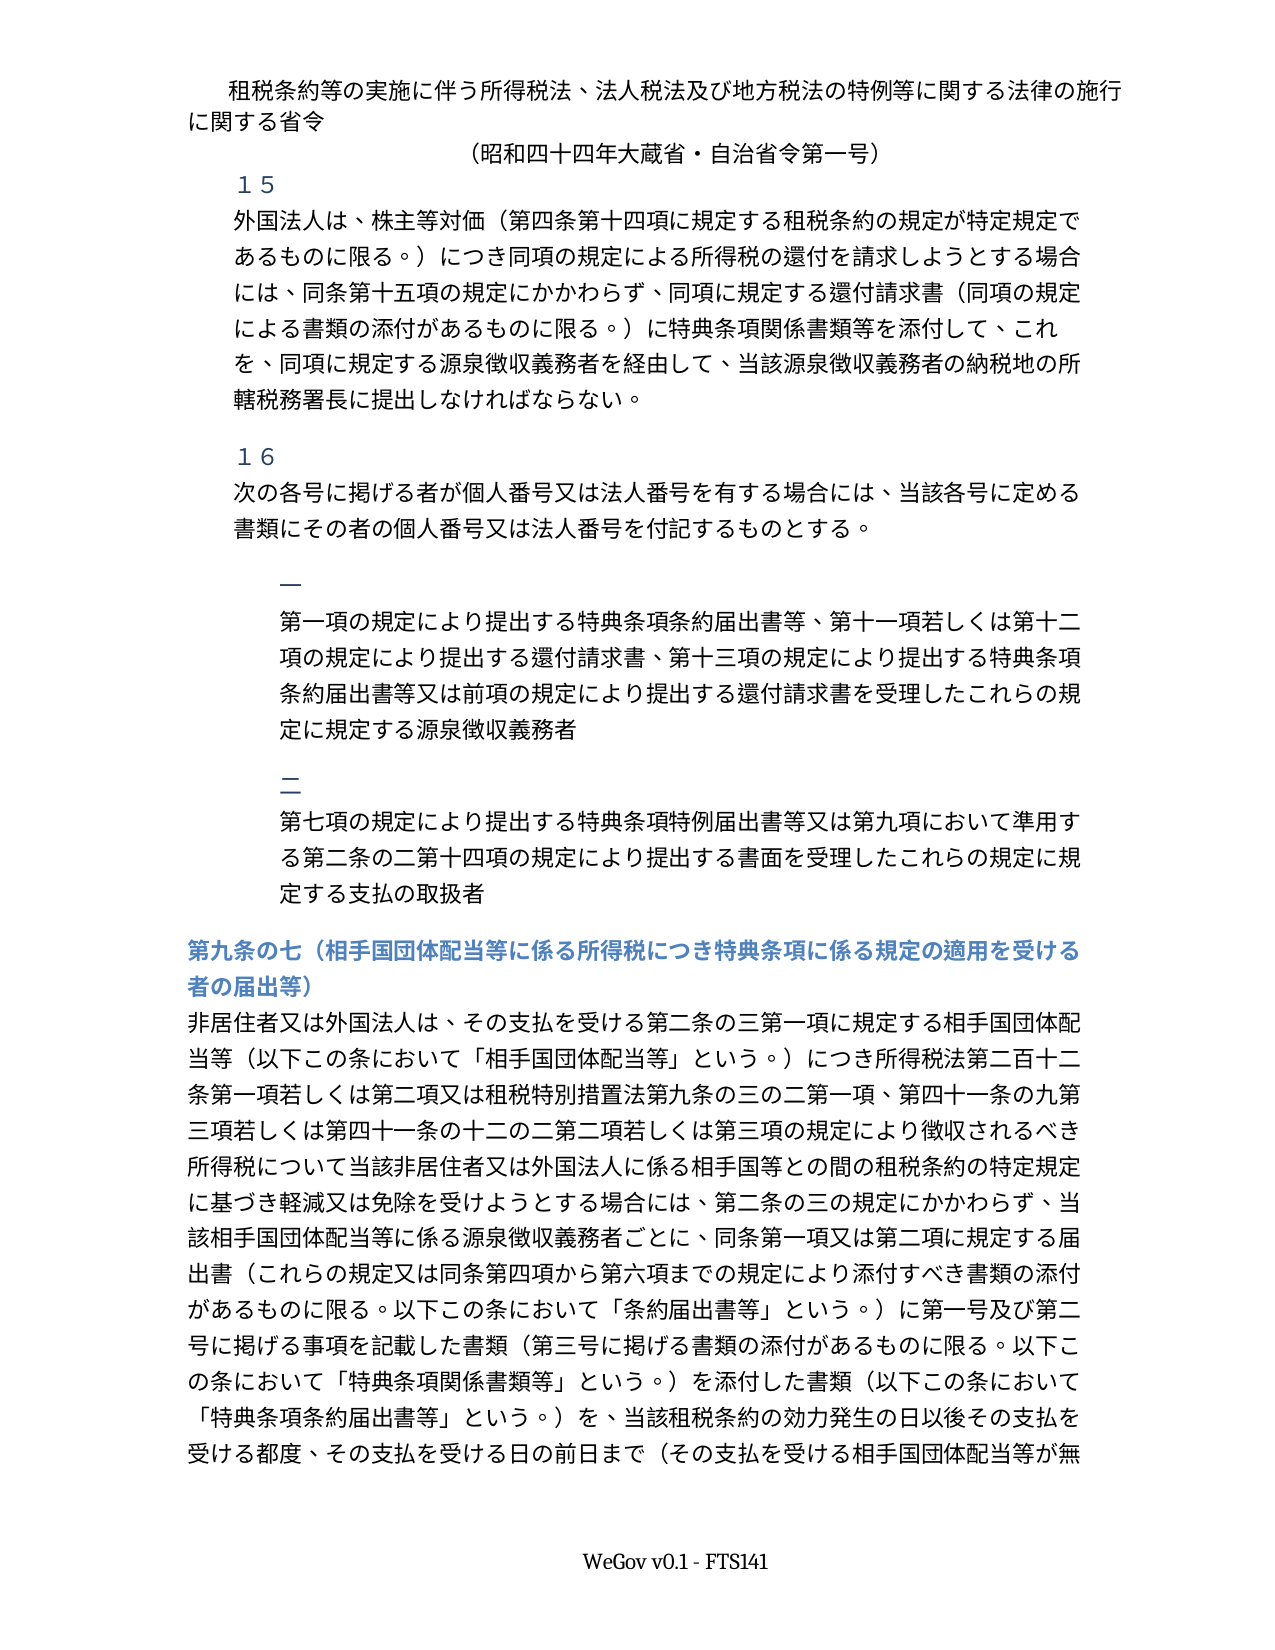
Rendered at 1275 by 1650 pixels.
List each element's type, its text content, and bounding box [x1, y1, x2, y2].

subtitle １５ [233, 169, 1087, 200]
subtitle 二 [279, 770, 1087, 802]
subtitle １６ [233, 441, 1087, 472]
text 第七項の規定により提出する特典条項特例届出書等又は第九項において準用する第二条の二第十四項の規定により提出する書面を受理したこれらの規定に規定する支払の取扱者 [279, 806, 1087, 909]
text 第一項の規定により提出する特典条項条約届出書等、第十一項若しくは第十二項の規定により提出する還付請求書、第十三項の規定により提出する特典条項条約届出書等又は前項の規定により提出する還付請求書を受理したこれらの規定に規定する源泉徴収義務者 [279, 606, 1087, 745]
text 次の各号に掲げる者が個人番号又は法人番号を有する場合には、当該各号に定める書類にその者の個人番号又は法人番号を付記するものとする。 [233, 477, 1087, 544]
subtitle 一 [279, 570, 1087, 601]
subtitle 第九条の七（相手国団体配当等に係る所得税につき特典条項に係る規定の適用を受ける者の届出等） [187, 935, 1087, 1002]
